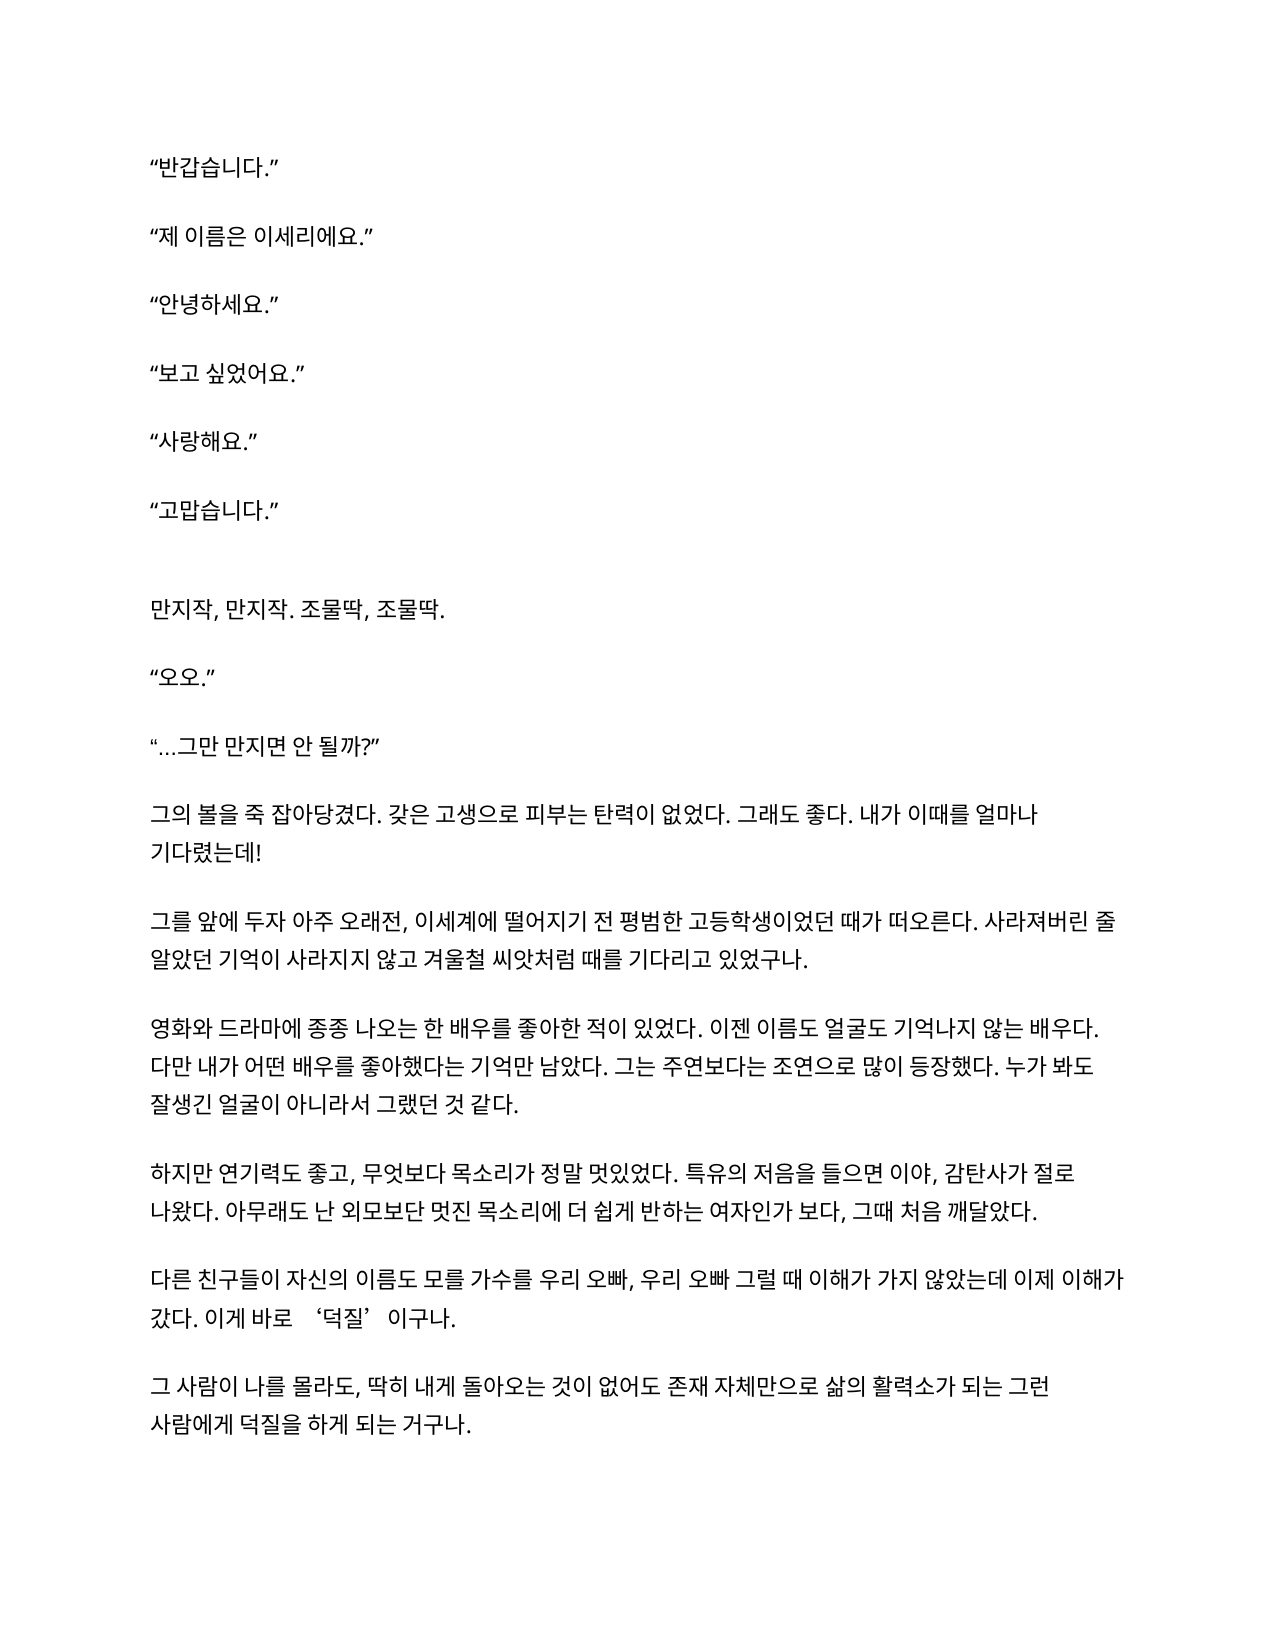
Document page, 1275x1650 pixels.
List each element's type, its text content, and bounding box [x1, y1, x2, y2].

text “...그만 만지면 안 될까?” [150, 728, 1125, 762]
text “제 이름은 이세리에요.” [150, 218, 1125, 252]
text 그의 볼을 죽 잡아당겼다. 갖은 고생으로 피부는 탄력이 없었다. 그래도 좋다. 내가 이때를 얼마나 기다렸는데! [150, 797, 1125, 869]
text “안녕하세요.” [150, 287, 1125, 320]
text 그 사람이 나를 몰라도, 딱히 내게 돌아오는 것이 없어도 존재 자체만으로 삶의 활력소가 되는 그런 사람에게 덕질을 하게 되는 거구나. [150, 1369, 1125, 1441]
text 다른 친구들이 자신의 이름도 모를 가수를 우리 오빠, 우리 오빠 그럴 때 이해가 가지 않았는데 이제 이해가 갔다. 이게 바로 ‘덕질’이구나. [150, 1262, 1125, 1334]
text “사랑해요.” [150, 424, 1125, 457]
text 그를 앞에 두자 아주 오래전, 이세계에 떨어지기 전 평범한 고등학생이었던 때가 떠오른다. 사라져버린 줄 알았던 기억이 사라지지 않고 겨울철 씨앗처럼 때를 기다리고 있었구나. [150, 904, 1125, 975]
text 만지작, 만지작. 조물딱, 조물딱. [150, 591, 1125, 625]
text “고맙습니다.” [150, 493, 1125, 526]
text 하지만 연기력도 좋고, 무엇보다 목소리가 정말 멋있었다. 특유의 저음을 들으면 이야, 감탄사가 절로 나왔다. 아무래도 난 외모보단 멋진 목소리에 더 쉽게 반하는 여자인가 보다, 그때 처음 깨달았다. [150, 1156, 1125, 1227]
text “오오.” [150, 660, 1125, 693]
text “보고 싶었어요.” [150, 356, 1125, 389]
text “반갑습니다.” [150, 150, 1125, 183]
text 영화와 드라마에 종종 나오는 한 배우를 좋아한 적이 있었다. 이젠 이름도 얼굴도 기억나지 않는 배우다. 다만 내가 어떤 배우를 좋아했다는 기억만 남았다. 그는 주연보다는 조연으로 많이 등장했다. 누가 봐도 잘생긴 얼굴이 아니라서 그랬던 것 같다. [150, 1011, 1125, 1120]
